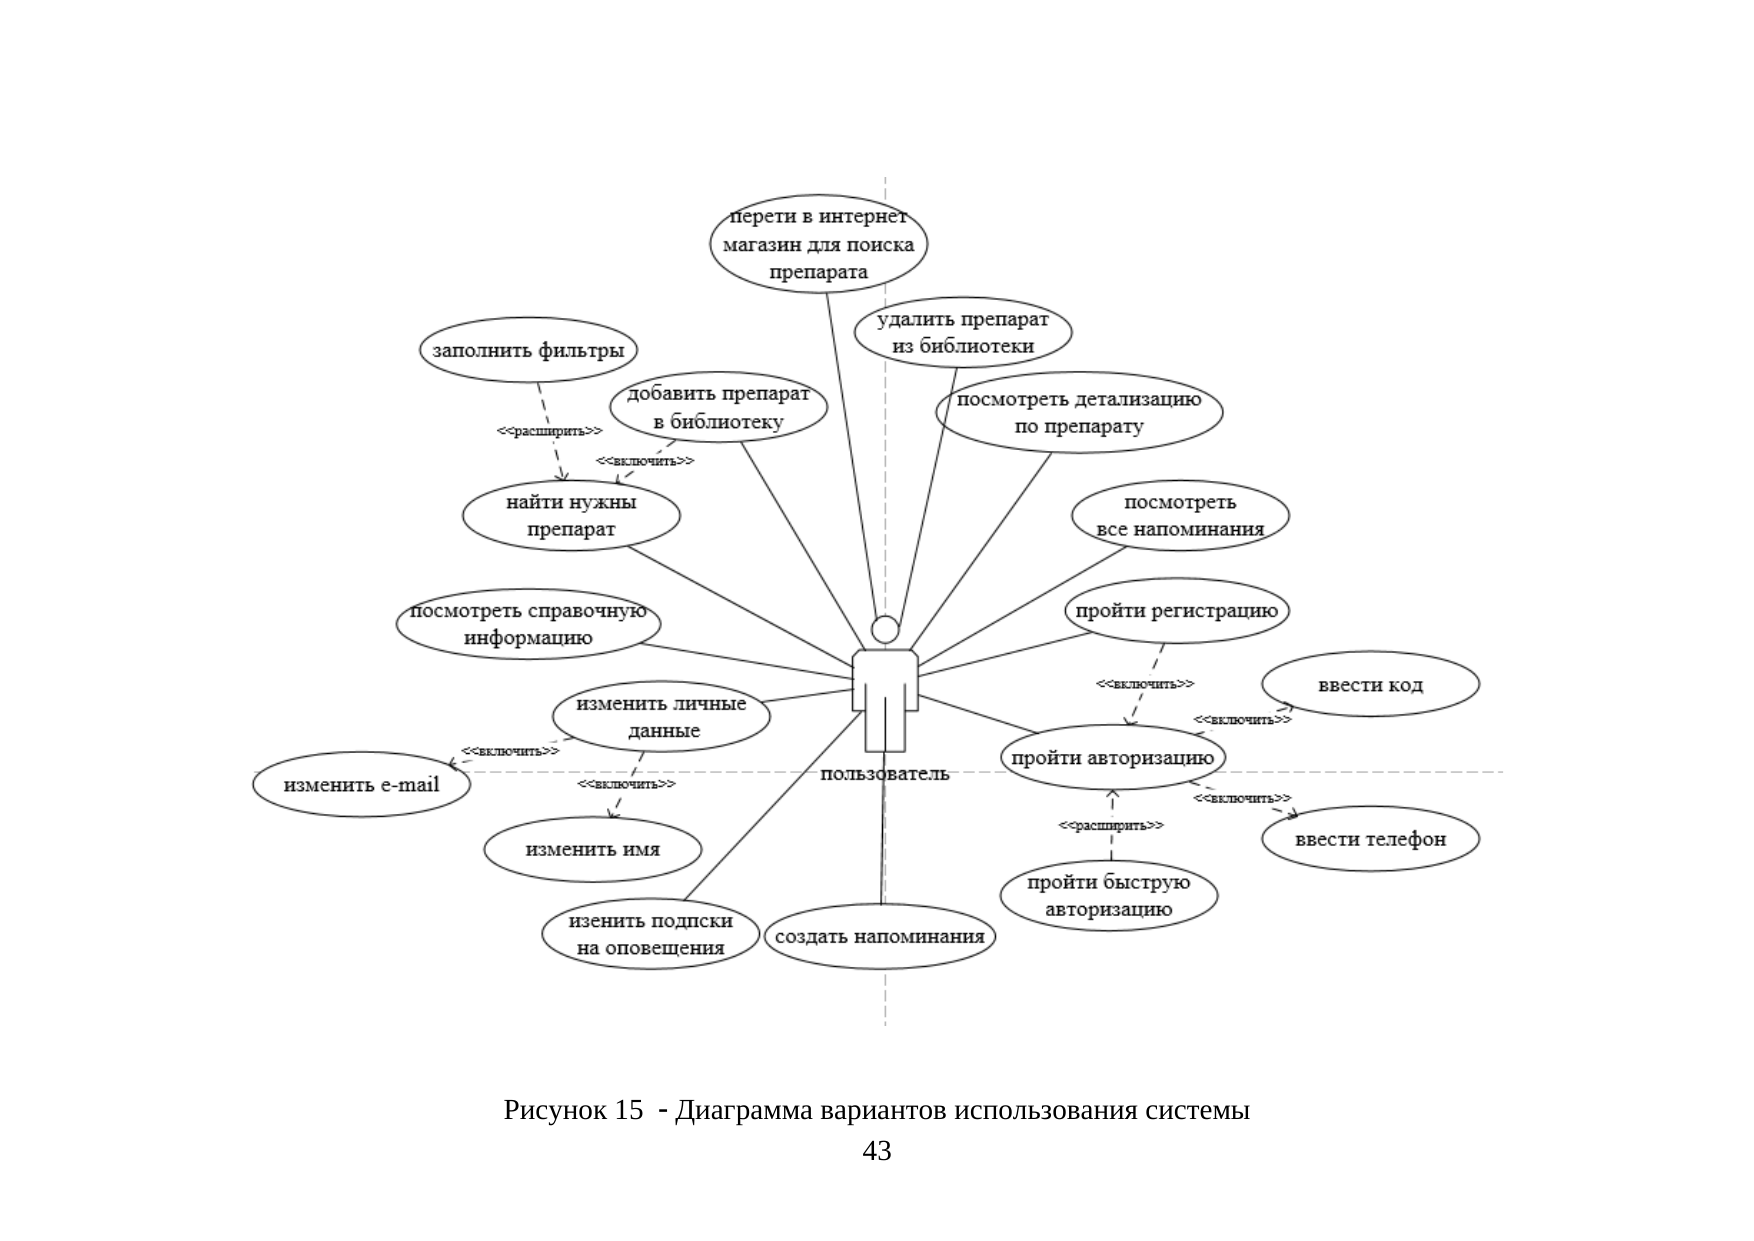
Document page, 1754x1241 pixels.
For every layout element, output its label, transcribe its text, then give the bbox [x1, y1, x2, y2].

text Рисунок 15 Диаграмма вариантов использования системы [118, 1092, 1636, 1126]
picture [251, 177, 1504, 1026]
